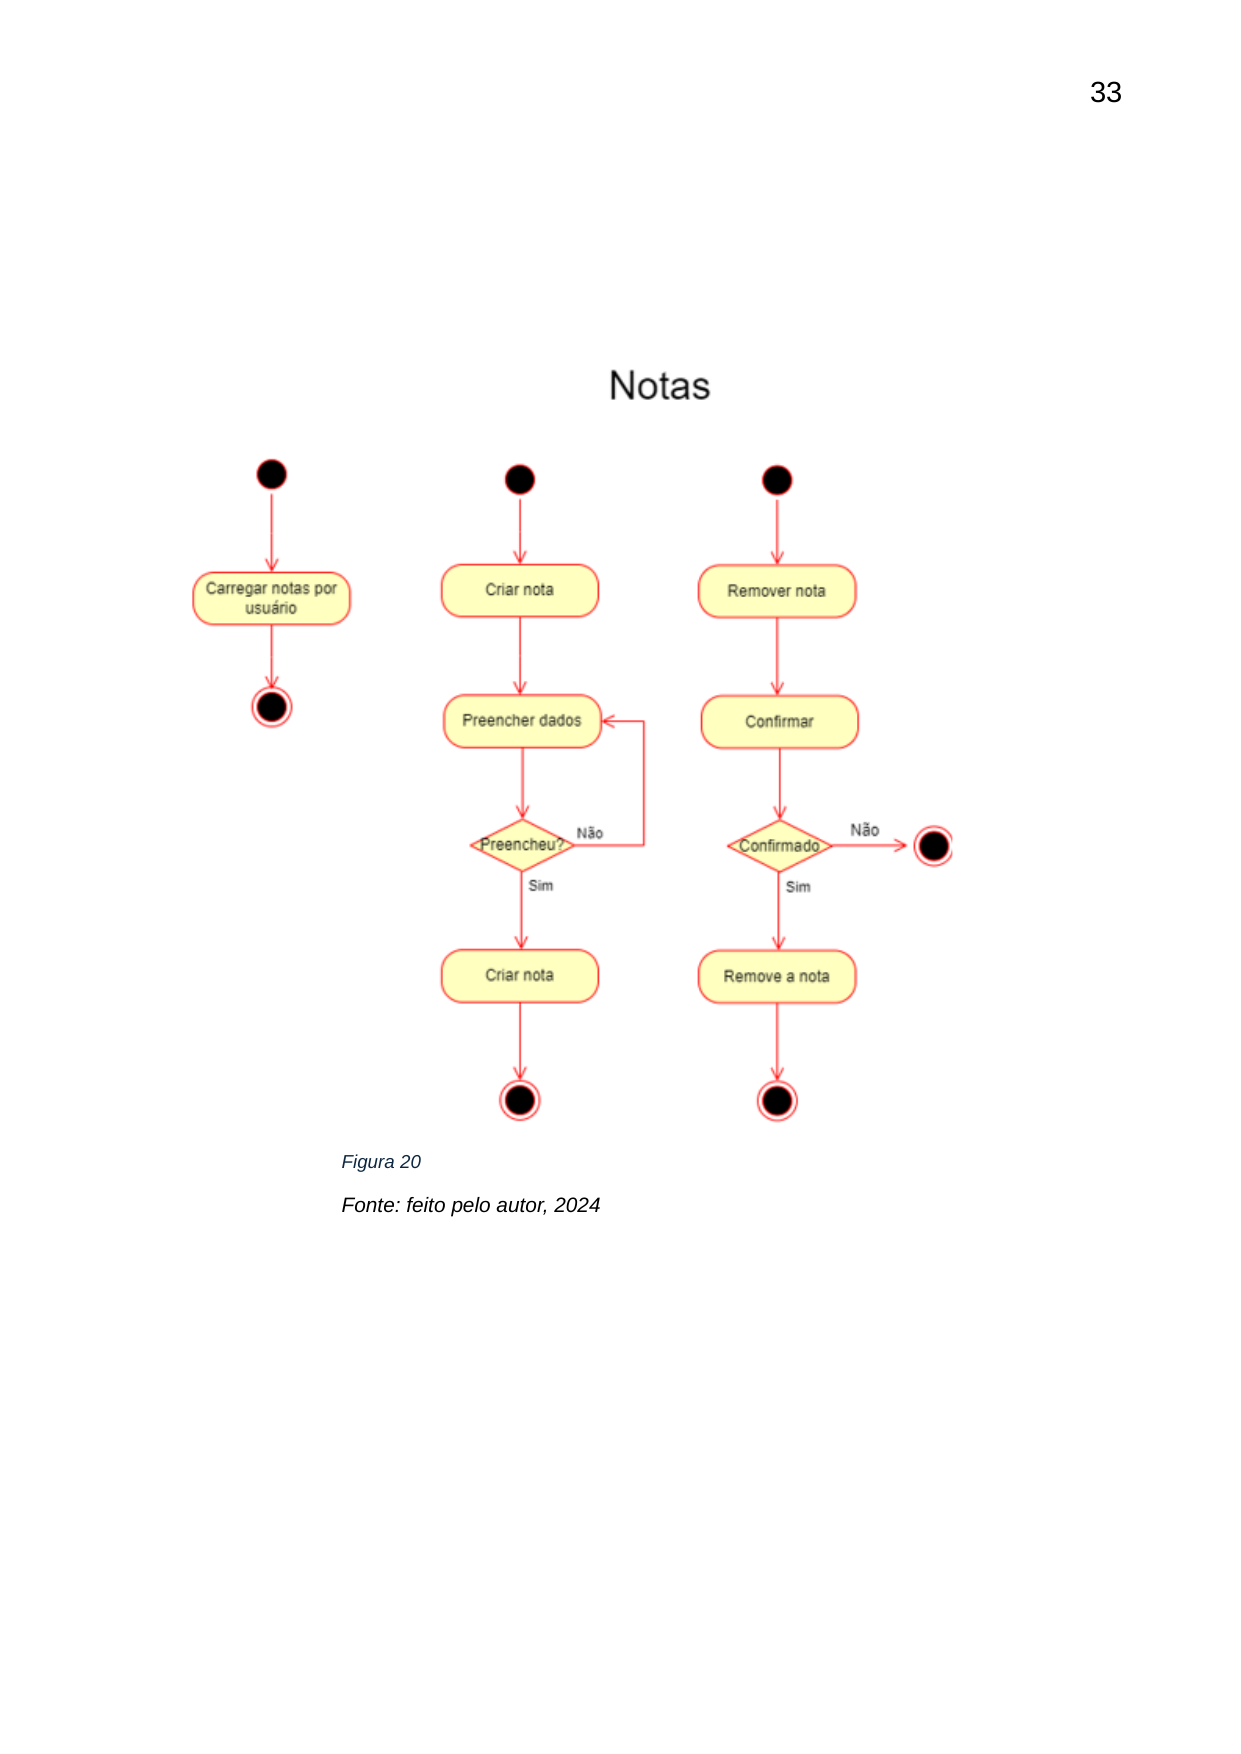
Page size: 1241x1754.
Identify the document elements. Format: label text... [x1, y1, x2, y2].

text Fonte: feito pelo autor, 2024 [341, 1193, 1122, 1217]
text Figura 20 [341, 1151, 1122, 1172]
picture [177, 342, 953, 1129]
